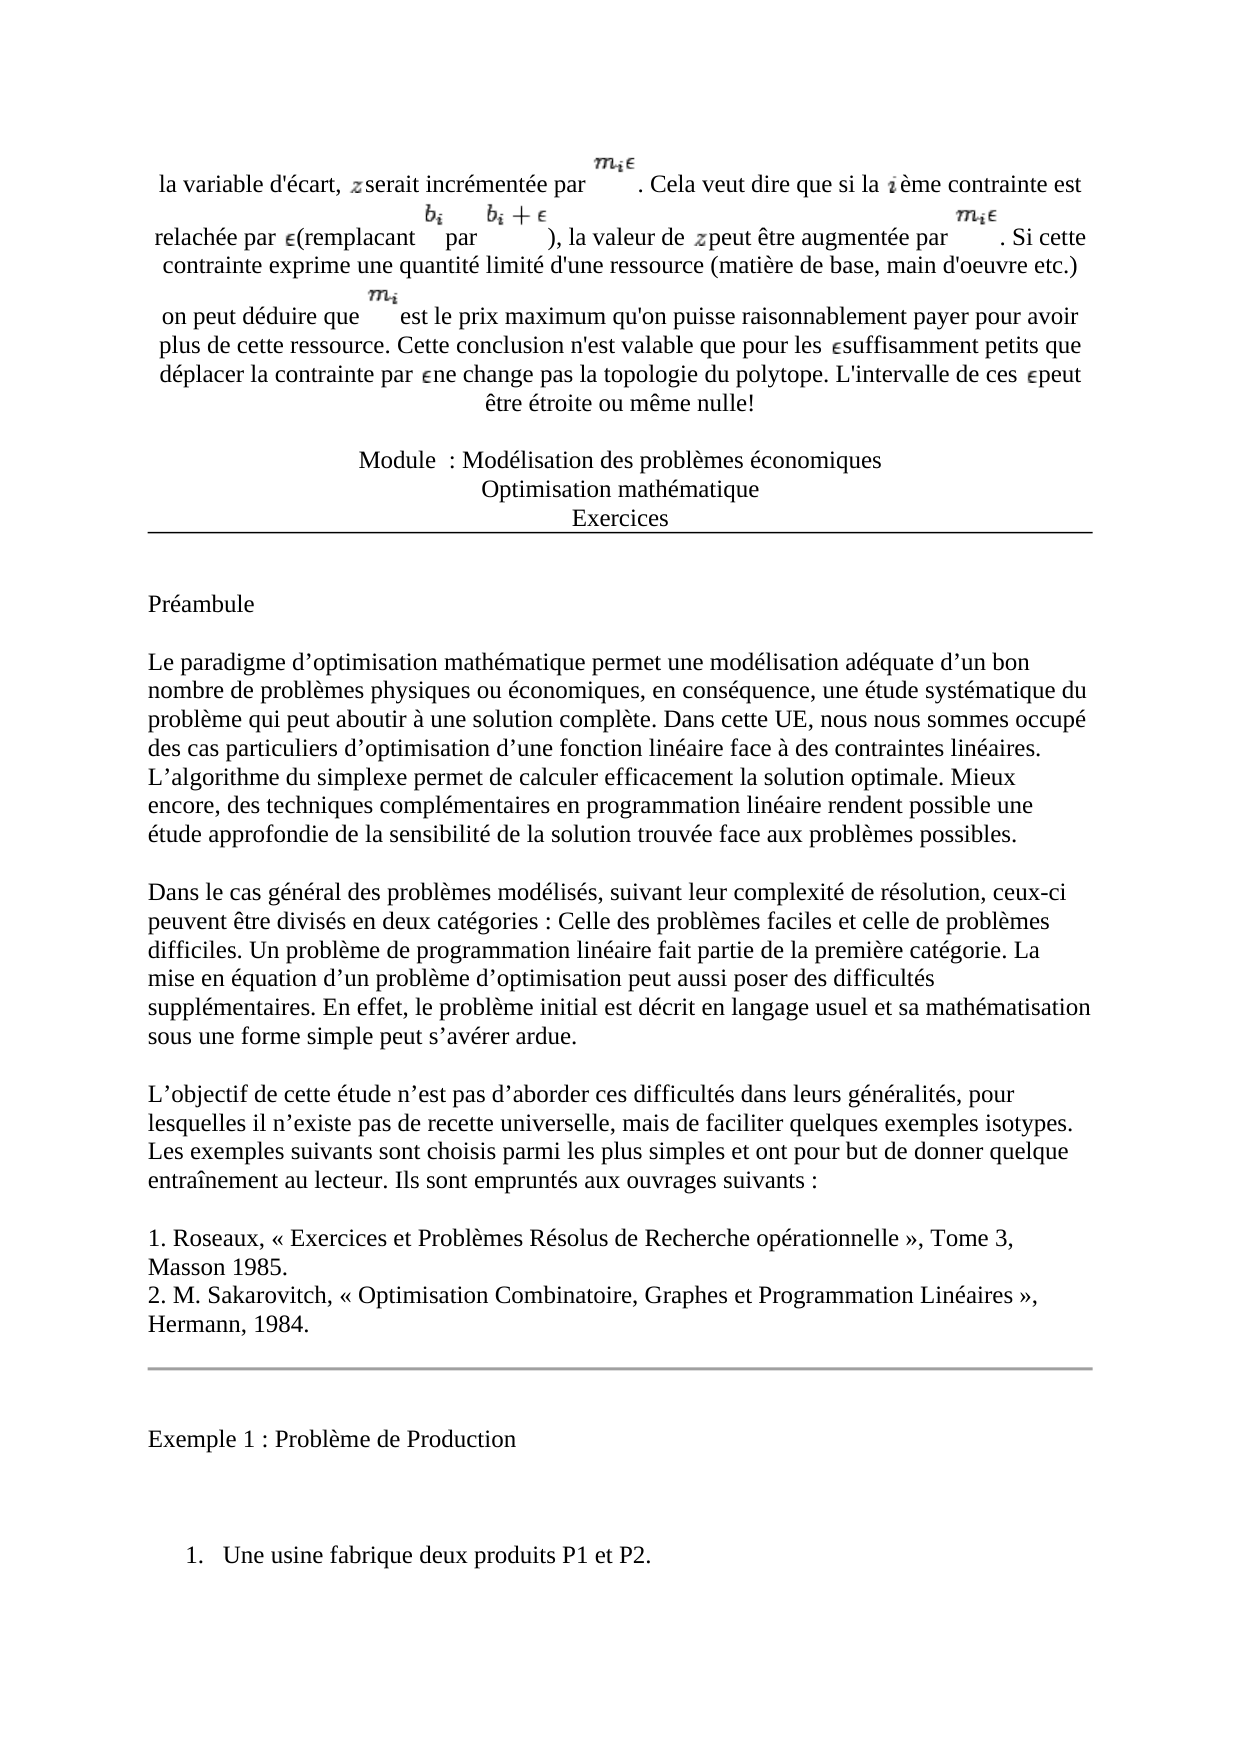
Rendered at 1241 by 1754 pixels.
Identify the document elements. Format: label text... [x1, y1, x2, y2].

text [148, 148, 1093, 416]
picture [347, 172, 365, 193]
text Le paradigme d’optimisation mathématique permet une modélisation adéquate d’un bon nombre de problèmes physiques ou économiques, en conséquence, une étude systématique du problème qui peut aboutir à une solution complète. Dans cette UE, nous nous sommes occupé des cas particuliers d’optimisation d’une fonction linéaire face à des contraintes linéaires. L’algorithme du simplexe permet de calculer efficacement la solution optimale. Mieux encore, des techniques complémentaires en programmation linéaire rendent possible une étude approfondie de la sensibilité de la solution trouvée face aux problèmes possibles. [148, 647, 1093, 848]
text Préambule [148, 589, 1093, 618]
picture [421, 198, 445, 246]
picture [365, 279, 400, 325]
text L’objectif de cette étude n’est pas d’aborder ces difficultés dans leurs généralités, pour lesquelles il n’existe pas de recette universelle, mais de faciliter quelques exemples isotypes. Les exemples suivants sont choisis parmi les plus simples et ont pour but de donner quelque entraînement au lecteur. Ils sont empruntés aux ouvrages suivants : [148, 1079, 1093, 1194]
list Une usine fabrique deux produits P1 et P2. [185, 1540, 1093, 1569]
text Optimisation mathématique [148, 474, 1093, 503]
text Dans le cas général des problèmes modélisés, suivant leur complexité de résolution, ceux-ci peuvent être divisés en deux catégories : Celle des problèmes faciles et celle de problèmes difficiles. Un problème de programmation linéaire fait partie de la première catégorie. La mise en équation d’un problème d’optimisation peut aussi poser des difficultés supplémentaires. En effet, le problème initial est décrit en langage usuel et sa mathématisation sous une forme simple peut s’avérer ardue. [148, 877, 1093, 1050]
picture [483, 198, 548, 246]
picture [282, 225, 297, 246]
text Exercices [148, 503, 1093, 531]
text Module : Modélisation des problèmes économiques [148, 446, 1093, 474]
picture [418, 361, 433, 383]
picture [828, 333, 843, 354]
picture [885, 171, 900, 193]
picture [1023, 361, 1038, 383]
picture [691, 225, 709, 246]
text 1. Roseaux, « Exercices et Problèmes Résolus de Recherche opérationnelle », Tome 3, Masson 1985. 2. M. Sakarovitch, « Optimisation Combinatoire, Graphes et Programmation Linéaires », Hermann, 1984. [148, 1223, 1093, 1338]
picture [591, 147, 638, 193]
picture [953, 200, 1000, 246]
text Exemple 1 : Problème de Production [148, 1424, 1093, 1453]
